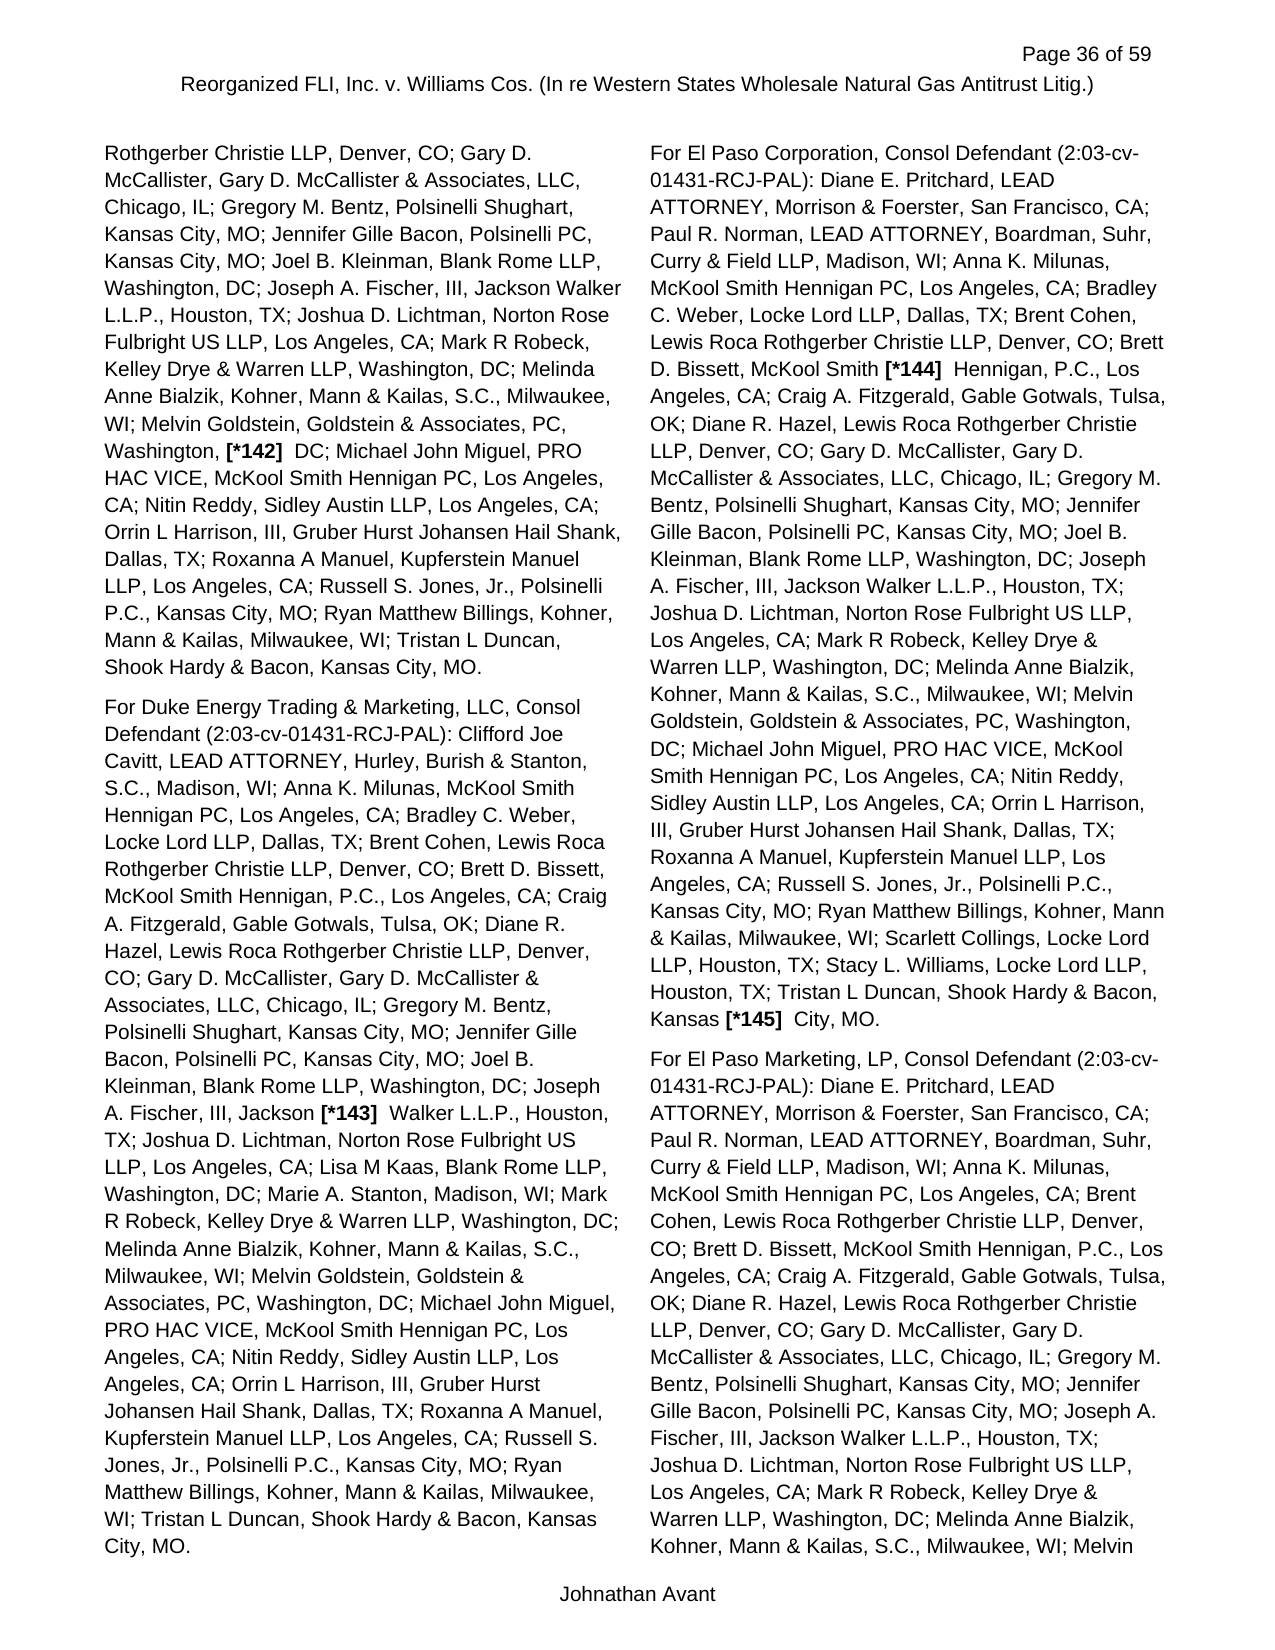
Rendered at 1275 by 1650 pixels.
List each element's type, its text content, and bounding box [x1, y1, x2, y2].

text For El Paso Corporation, Consol Defendant (2:03-cv-01431-RCJ-PAL): Diane E. Pritchard, LEAD ATTORNEY, Morrison & Foerster, San Francisco, CA; Paul R. Norman, LEAD ATTORNEY, Boardman, Suhr, Curry & Field LLP, Madison, WI; Anna K. Milunas, McKool Smith Hennigan PC, Los Angeles, CA; Bradley C. Weber, Locke Lord LLP, Dallas, TX; Brent Cohen, Lewis Roca Rothgerber Christie LLP, Denver, CO; Brett D. Bissett, McKool Smith [*144] Hennigan, P.C., Los Angeles, CA; Craig A. Fitzgerald, Gable Gotwals, Tulsa, OK; Diane R. Hazel, Lewis Roca Rothgerber Christie LLP, Denver, CO; Gary D. McCallister, Gary D. McCallister & Associates, LLC, Chicago, IL; Gregory M. Bentz, Polsinelli Shughart, Kansas City, MO; Jennifer Gille Bacon, Polsinelli PC, Kansas City, MO; Joel B. Kleinman, Blank Rome LLP, Washington, DC; Joseph A. Fischer, III, Jackson Walker L.L.P., Houston, TX; Joshua D. Lichtman, Norton Rose Fulbright US LLP, Los Angeles, CA; Mark R Robeck, Kelley Drye & Warren LLP, Washington, DC; Melinda Anne Bialzik, Kohner, Mann & Kailas, S.C., Milwaukee, WI; Melvin Goldstein, Goldstein & Associates, PC, Washington, DC; Michael John Miguel, PRO HAC VICE, McKool Smith Hennigan PC, Los Angeles, CA; Nitin Reddy, Sidley Austin LLP, Los Angeles, CA; Orrin L Harrison, III, Gruber Hurst Johansen Hail Shank, Dallas, TX; Roxanna A Manuel, Kupferstein Manuel LLP, Los Angeles, CA; Russell S. Jones, Jr., Polsinelli P.C., Kansas City, MO; Ryan Matthew Billings, Kohner, Mann & Kailas, Milwaukee, WI; Scarlett Collings, Locke Lord LLP, Houston, TX; Stacy L. Williams, Locke Lord LLP, Houston, TX; Tristan L Duncan, Shook Hardy & Bacon, Kansas [*145] City, MO. [650, 137, 1171, 1031]
text For Duke Energy Trading & Marketing, LLC, Consol Defendant (2:03-cv-01431-RCJ-PAL): Clifford Joe Cavitt, LEAD ATTORNEY, Hurley, Burish & Stanton, S.C., Madison, WI; Anna K. Milunas, McKool Smith Hennigan PC, Los Angeles, CA; Bradley C. Weber, Locke Lord LLP, Dallas, TX; Brent Cohen, Lewis Roca Rothgerber Christie LLP, Denver, CO; Brett D. Bissett, McKool Smith Hennigan, P.C., Los Angeles, CA; Craig A. Fitzgerald, Gable Gotwals, Tulsa, OK; Diane R. Hazel, Lewis Roca Rothgerber Christie LLP, Denver, CO; Gary D. McCallister, Gary D. McCallister & Associates, LLC, Chicago, IL; Gregory M. Bentz, Polsinelli Shughart, Kansas City, MO; Jennifer Gille Bacon, Polsinelli PC, Kansas City, MO; Joel B. Kleinman, Blank Rome LLP, Washington, DC; Joseph A. Fischer, III, Jackson [*143] Walker L.L.P., Houston, TX; Joshua D. Lichtman, Norton Rose Fulbright US LLP, Los Angeles, CA; Lisa M Kaas, Blank Rome LLP, Washington, DC; Marie A. Stanton, Madison, WI; Mark R Robeck, Kelley Drye & Warren LLP, Washington, DC; Melinda Anne Bialzik, Kohner, Mann & Kailas, S.C., Milwaukee, WI; Melvin Goldstein, Goldstein & Associates, PC, Washington, DC; Michael John Miguel, PRO HAC VICE, McKool Smith Hennigan PC, Los Angeles, CA; Nitin Reddy, Sidley Austin LLP, Los Angeles, CA; Orrin L Harrison, III, Gruber Hurst Johansen Hail Shank, Dallas, TX; Roxanna A Manuel, Kupferstein Manuel LLP, Los Angeles, CA; Russell S. Jones, Jr., Polsinelli P.C., Kansas City, MO; Ryan Matthew Billings, Kohner, Mann & Kailas, Milwaukee, WI; Tristan L Duncan, Shook Hardy & Bacon, Kansas City, MO. [104, 692, 625, 1558]
